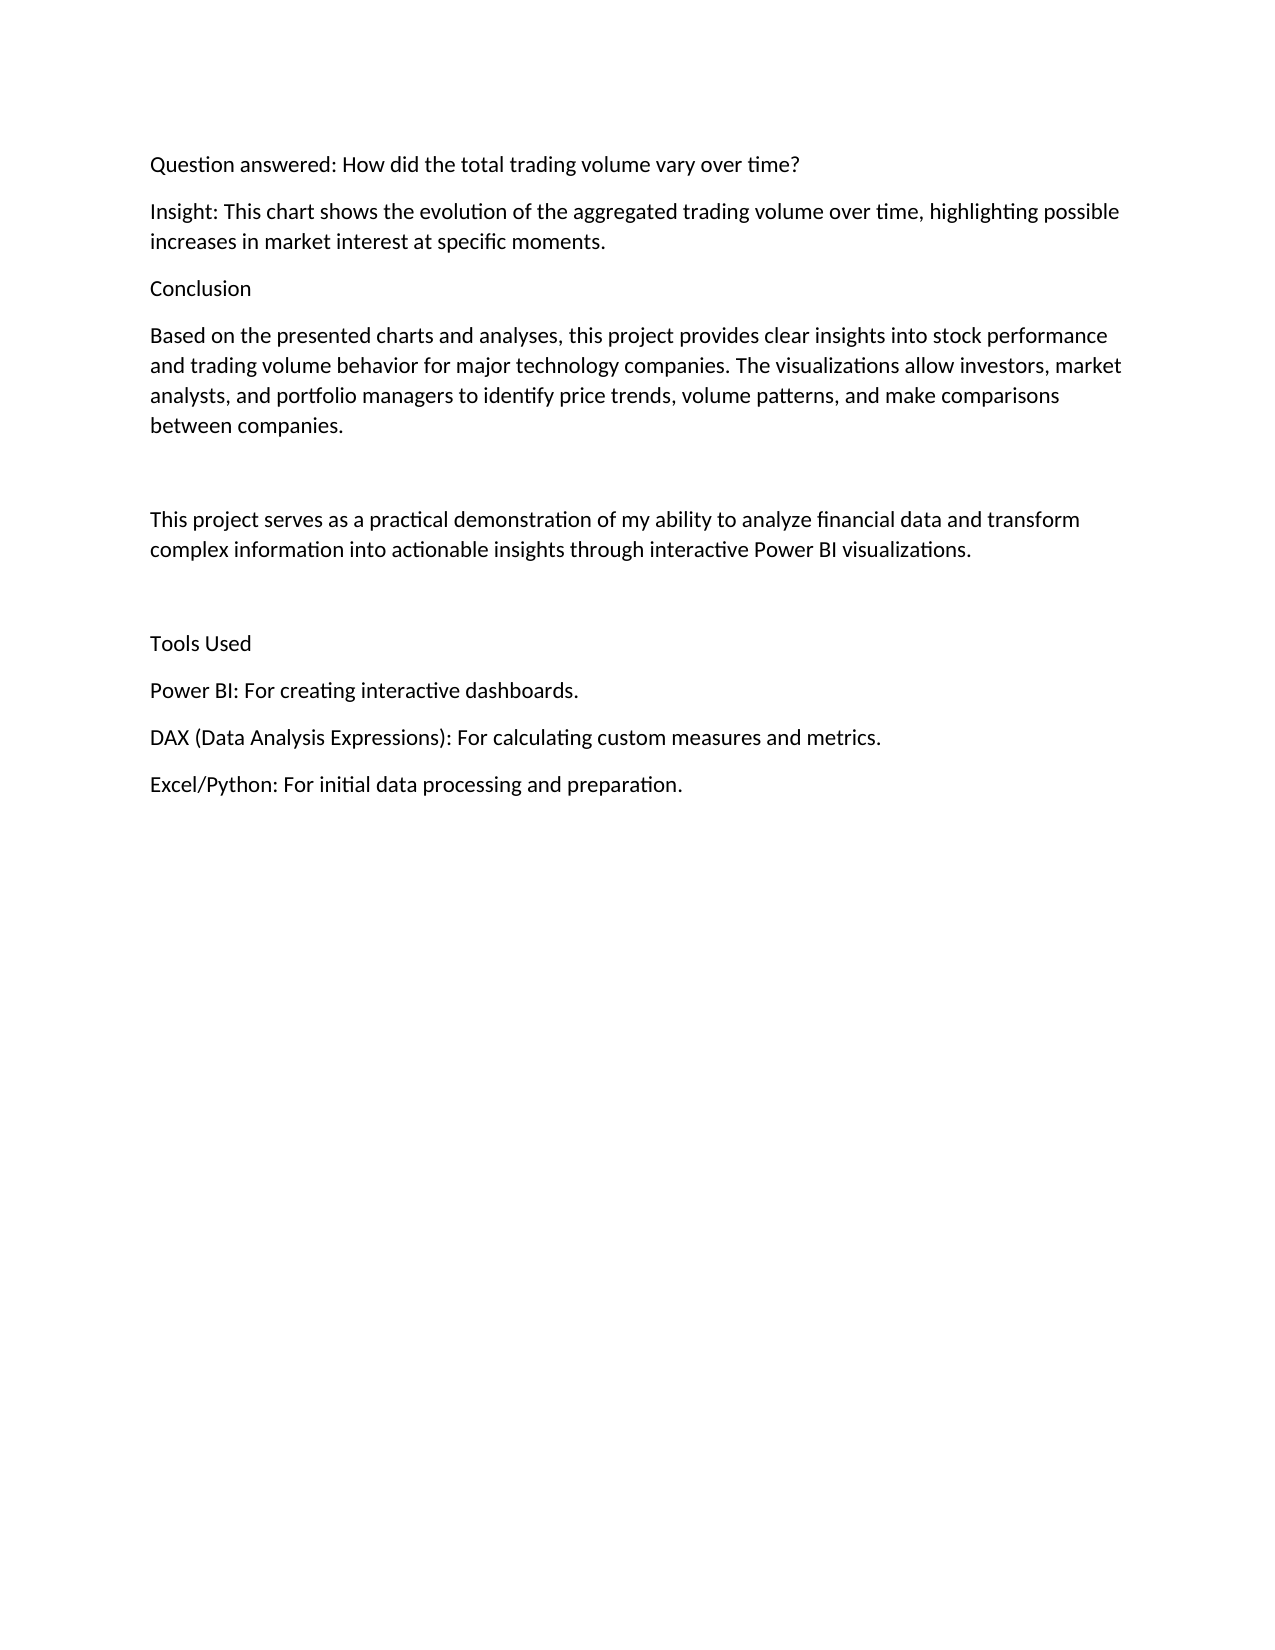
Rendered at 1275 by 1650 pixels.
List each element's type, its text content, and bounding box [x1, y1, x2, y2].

text DAX (Data Analysis Expressions): For calculating custom measures and metrics. [150, 723, 1125, 751]
text Question answered: How did the total trading volume vary over time? [150, 150, 1125, 178]
text Excel/Python: For initial data processing and preparation. [150, 770, 1125, 798]
text Power BI: For creating interactive dashboards. [150, 676, 1125, 704]
text Insight: This chart shows the evolution of the aggregated trading volume over time, highlighting possible increases in market interest at specific moments. [150, 197, 1125, 255]
text Based on the presented charts and analyses, this project provides clear insights into stock performance and trading volume behavior for major technology companies. The visualizations allow investors, market analysts, and portfolio managers to identify price trends, volume patterns, and make comparisons between companies. [150, 321, 1125, 439]
text This project serves as a practical demonstration of my ability to analyze financial data and transform complex information into actionable insights through interactive Power BI visualizations. [150, 505, 1125, 563]
text Conclusion [150, 274, 1125, 302]
text Tools Used [150, 629, 1125, 657]
